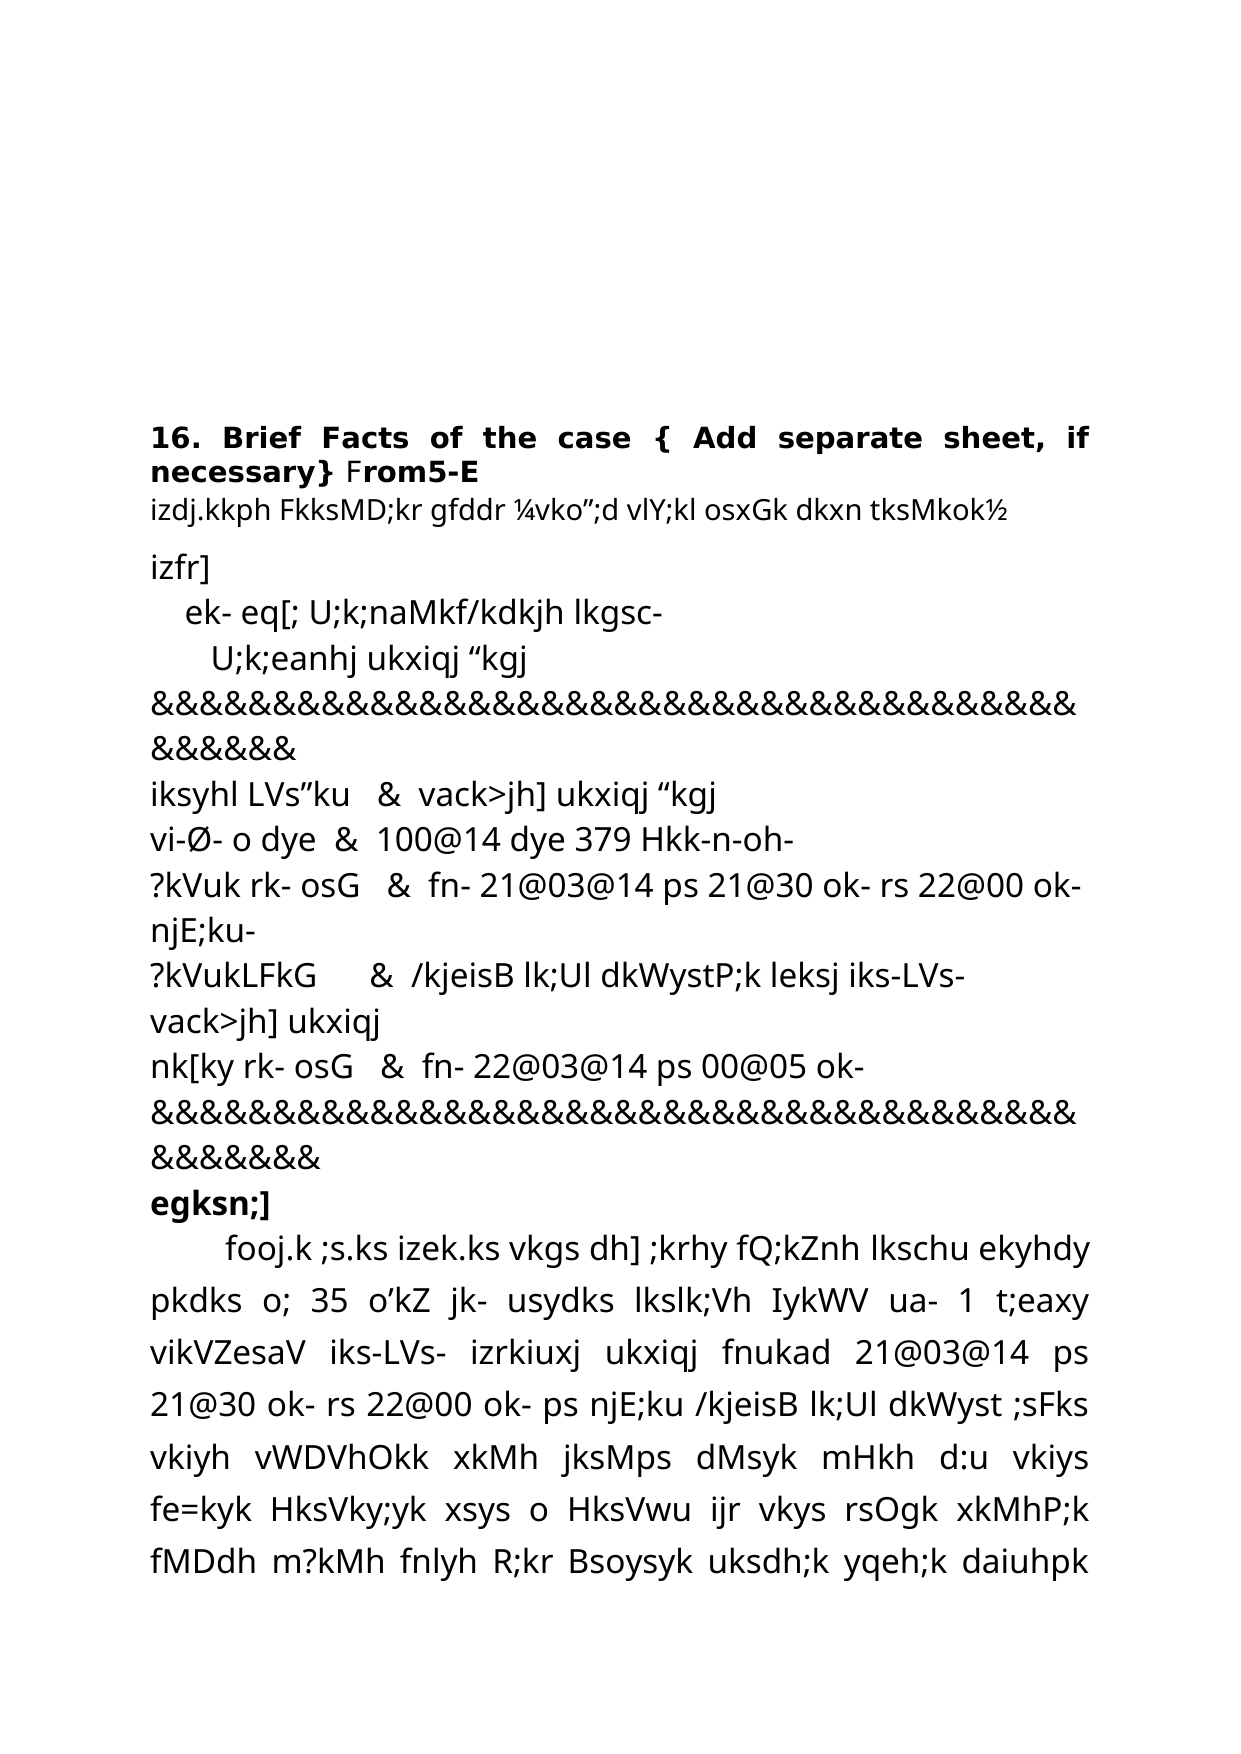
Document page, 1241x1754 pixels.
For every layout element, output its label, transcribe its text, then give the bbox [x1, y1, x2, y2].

text U;k;eanhj ukxiqj “kgj [150, 634, 1090, 680]
text nk[ky rk- osG & fn- 22@03@14 ps 00@05 ok- [150, 1043, 1090, 1088]
text &&&&&&&&&&&&&&&&&&&&&&&&&&&&&&&&&&&&&&&&&&&& [150, 680, 1090, 771]
text ek- eq[; U;k;naMkf/kdkjh lkgsc- [150, 589, 1090, 634]
text &&&&&&&&&&&&&&&&&&&&&&&&&&&&&&&&&&&&&&&&&&&&& [150, 1088, 1090, 1179]
text izfr] [150, 543, 1090, 589]
text ?kVuk rk- osG & fn- 21@03@14 ps 21@30 ok- rs 22@00 ok- njE;ku- [150, 861, 1090, 952]
text izdj.kkph FkksMD;kr gfddr ¼vko”;d vlY;kl osxGk dkxn tksMkok½ [150, 489, 1090, 529]
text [150, 1225, 1090, 1583]
text 16. Brief Facts of the case { Add separate sheet, if necessary} From5-E [150, 422, 1090, 489]
text iksyhl LVs”ku & vack>jh] ukxiqj “kgj [150, 771, 1090, 816]
text ?kVukLFkG & /kjeisB lk;Ul dkWystP;k leksj iks-LVs- vack>jh] ukxiqj [150, 952, 1090, 1043]
text vi-Ø- o dye & 100@14 dye 379 Hkk-n-oh- [150, 816, 1090, 861]
text egksn;] [150, 1179, 1090, 1225]
